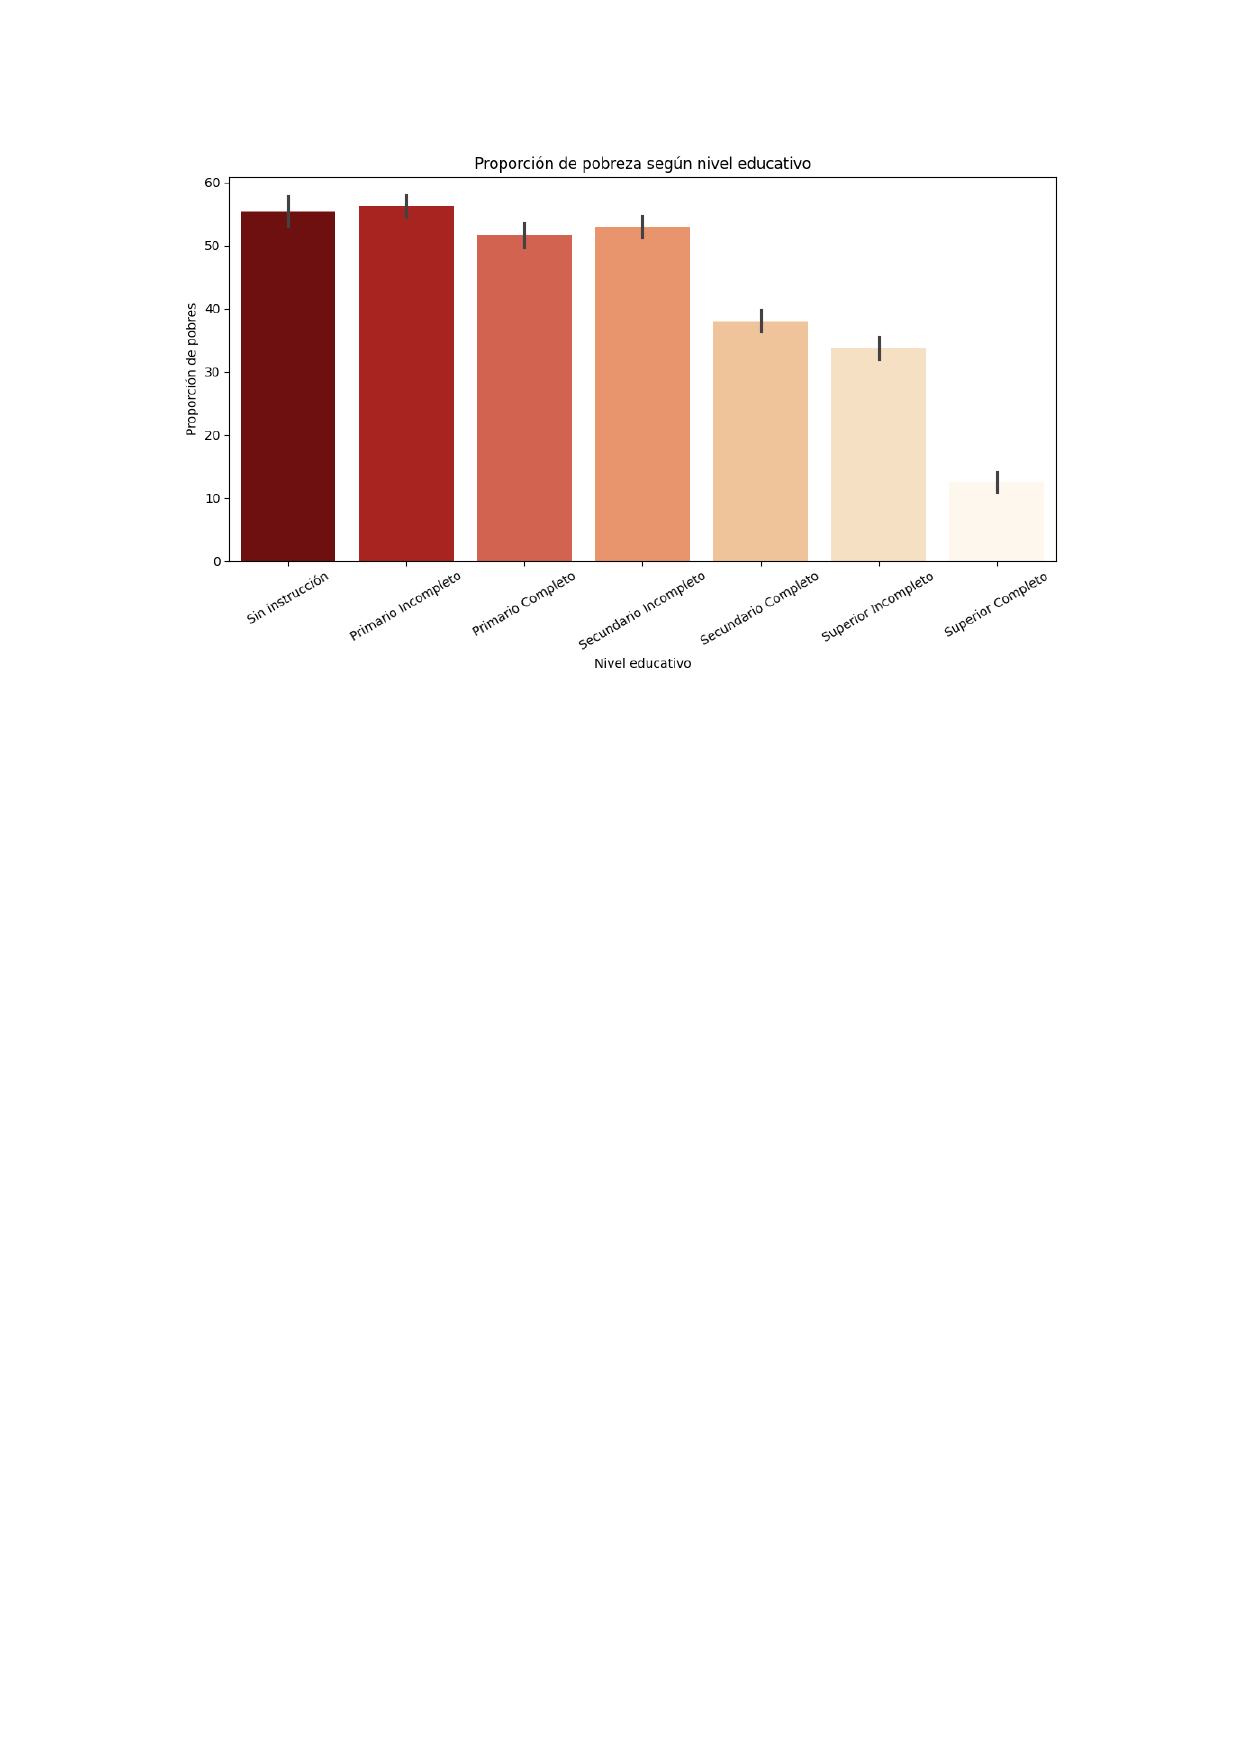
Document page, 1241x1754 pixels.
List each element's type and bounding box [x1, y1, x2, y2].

picture [177, 147, 1063, 679]
